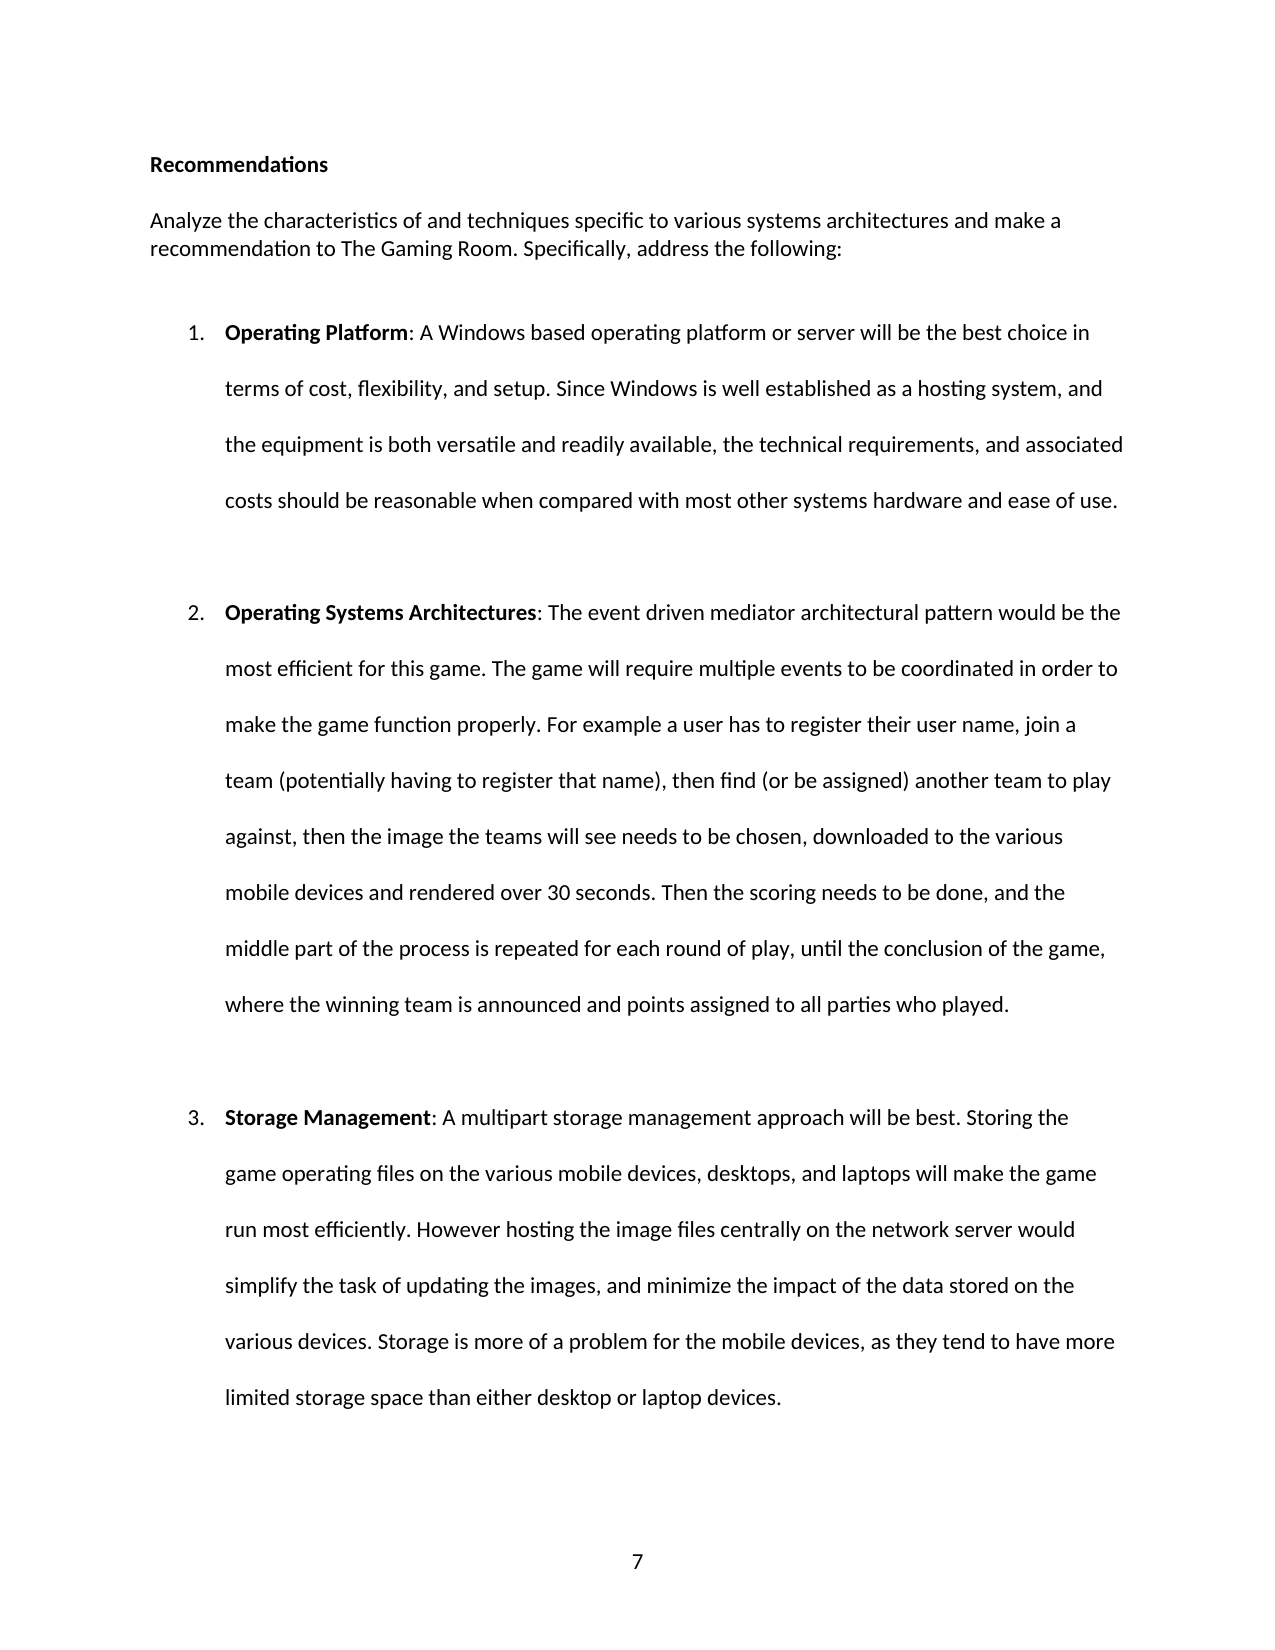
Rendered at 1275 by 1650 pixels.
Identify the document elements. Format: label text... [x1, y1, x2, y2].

text Analyze the characteristics of and techniques specific to various systems architectures and make a recommendation to The Gaming Room. Specifically, address the following: [150, 206, 1125, 262]
list Operating Systems Architectures: The event driven mediator architectural pattern would be the most efficient for this game. The game will require multiple events to be coordinated in order to make the game function properly. For example a user has to register their user name, join a team (potentially having to register that name), then find (or be assigned) another team to play against, then the image the teams will see needs to be chosen, downloaded to the various mobile devices and rendered over 30 seconds. Then the scoring needs to be done, and the middle part of the process is repeated for each round of play, until the conclusion of the game, where the winning team is announced and points assigned to all parties who played. [187, 598, 1125, 1019]
list Storage Management: A multipart storage management approach will be best. Storing the game operating files on the various mobile devices, desktops, and laptops will make the game run most efficiently. However hosting the image files centrally on the network server would simplify the task of updating the images, and minimize the impact of the data stored on the various devices. Storage is more of a problem for the mobile devices, as they tend to have more limited storage space than either desktop or laptop devices. [187, 1103, 1125, 1411]
subtitle Recommendations [150, 150, 1125, 178]
list Operating Platform: A Windows based operating platform or server will be the best choice in terms of cost, flexibility, and setup. Since Windows is well established as a hosting system, and the equipment is both versatile and readily available, the technical requirements, and associated costs should be reasonable when compared with most other systems hardware and ease of use. [187, 318, 1125, 514]
